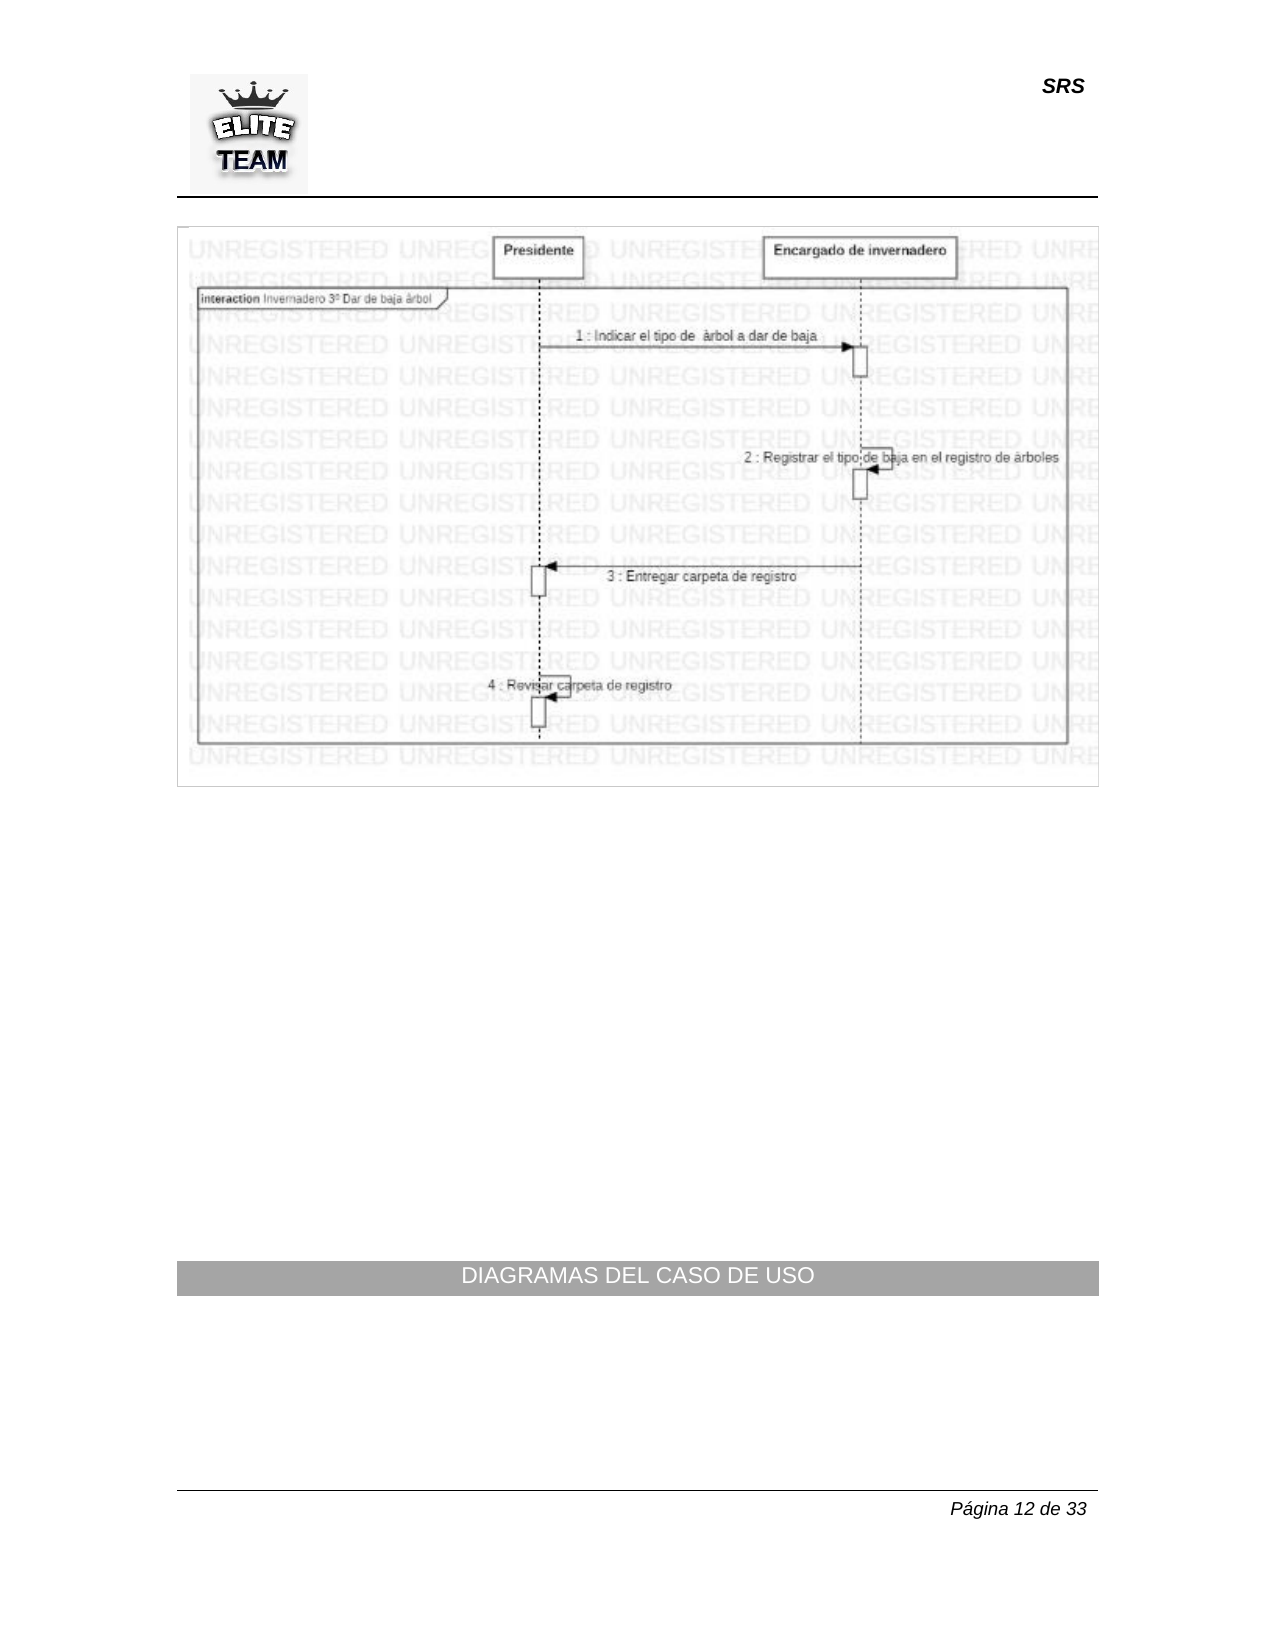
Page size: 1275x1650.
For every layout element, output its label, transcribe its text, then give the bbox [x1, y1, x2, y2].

picture [189, 74, 308, 193]
table_header DIAGRAMAS DEL CASO DE USO [178, 1262, 1098, 1295]
picture [188, 227, 1099, 786]
table_cell [178, 228, 188, 786]
